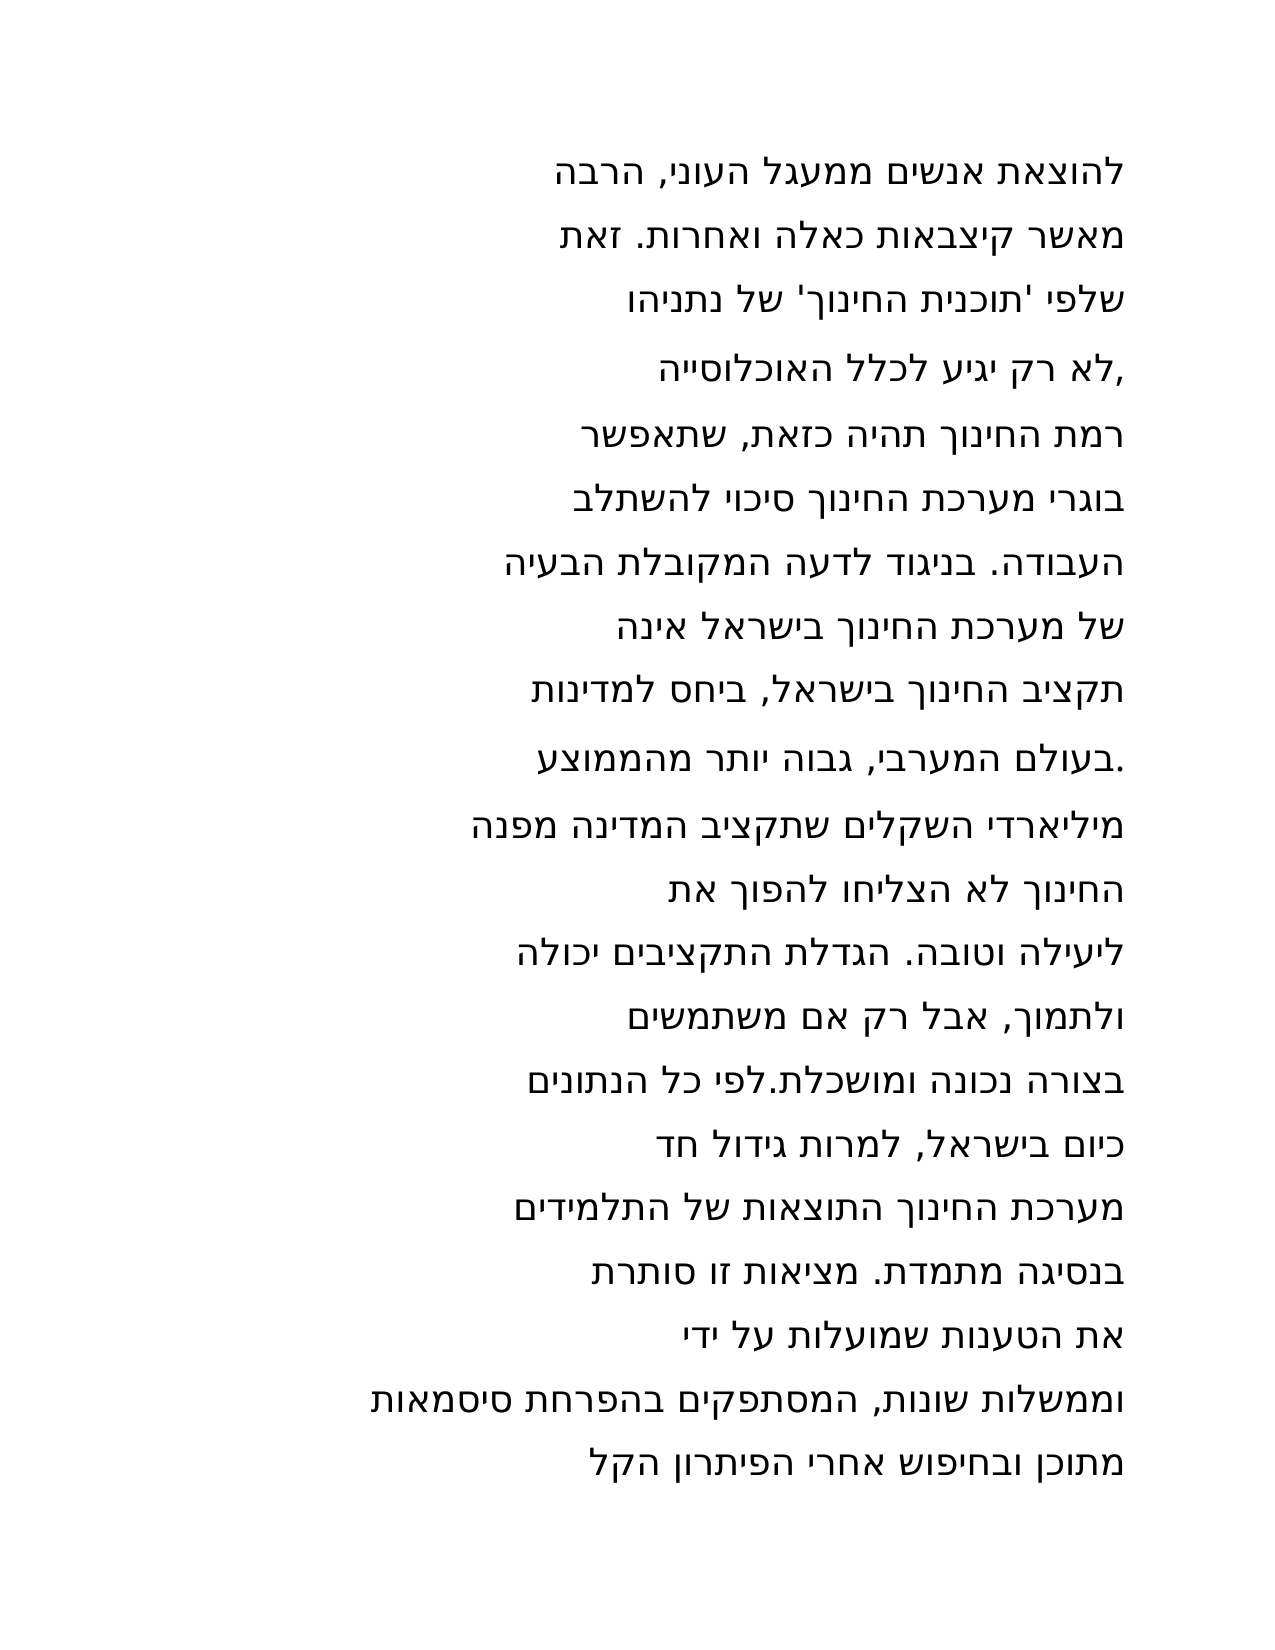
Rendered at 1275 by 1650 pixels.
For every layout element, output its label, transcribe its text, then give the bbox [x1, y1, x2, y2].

text שלפי 'תוכנית החינוך' של נתניהו [150, 277, 1125, 321]
text העבודה. בניגוד לדעה המקובלת הבעיה [150, 541, 1125, 584]
text בצורה נכונה ומושכלת.לפי כל הנתונים [150, 1058, 1125, 1102]
text החינוך לא הצליחו להפוך את [150, 867, 1125, 911]
text של מערכת החינוך בישראל אינה [150, 604, 1125, 648]
text תקציב החינוך בישראל, ביחס למדינות [150, 668, 1125, 712]
text כיום בישראל, למרות גידול חד [150, 1122, 1125, 1166]
text מערכת החינוך התוצאות של התלמידים [150, 1186, 1125, 1230]
text בנסיגה מתמדת. מציאות זו סותרת [150, 1250, 1125, 1293]
text רמת החינוך תהיה כזאת, שתאפשר [150, 413, 1125, 457]
text בוגרי מערכת החינוך סיכוי להשתלב [150, 477, 1125, 520]
text לא רק יגיע לכלל האוכלוסייה, [150, 341, 1125, 392]
text ולתמוך, אבל רק אם משתמשים [150, 995, 1125, 1038]
text ליעילה וטובה. הגדלת התקציבים יכולה [150, 931, 1125, 975]
text להוצאת אנשים ממעגל העוני, הרבה [150, 150, 1125, 194]
text מאשר קיצבאות כאלה ואחרות. זאת [150, 214, 1125, 257]
text מיליארדי השקלים שתקציב המדינה מפנה [150, 803, 1125, 847]
text את הטענות שמועלות על ידי [150, 1313, 1125, 1357]
text בעולם המערבי, גבוה יותר מהממוצע. [150, 732, 1125, 783]
text וממשלות שונות, המסתפקים בהפרחת סיסמאות [150, 1377, 1125, 1421]
text מתוכן ובחיפוש אחרי הפיתרון הקל [150, 1441, 1125, 1485]
